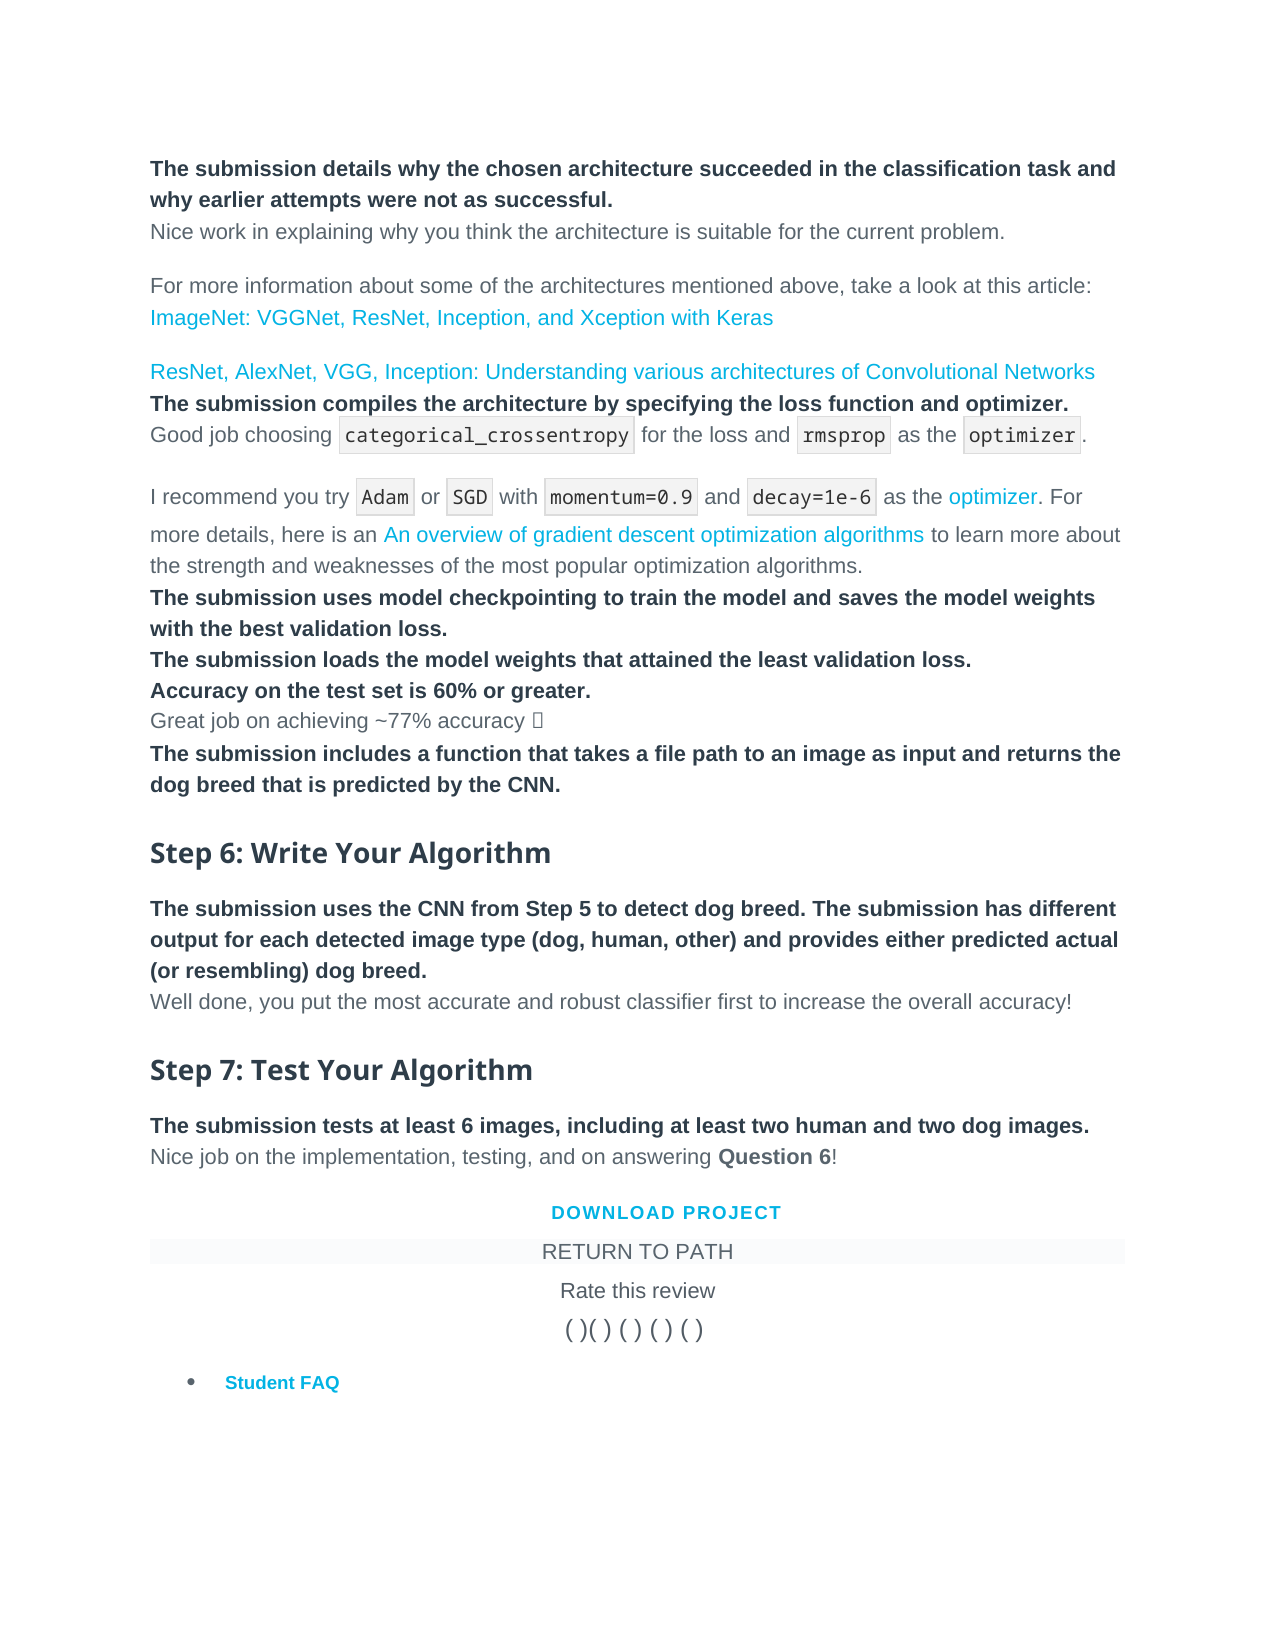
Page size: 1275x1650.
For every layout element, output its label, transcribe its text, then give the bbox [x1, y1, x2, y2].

text Rate this review [150, 1264, 1125, 1303]
text ( )( ) ( ) ( ) ( ) [150, 1303, 1125, 1342]
text Good job choosing categorical_crossentropy for the loss and rmsprop as the optimizer. [635, 416, 797, 454]
text DOWNLOAD PROJECT [150, 1169, 1125, 1223]
text Nice work in explaining why you think the architecture is suitable for the current problem. [150, 212, 1125, 244]
text The submission loads the model weights that attained the least validation loss. [150, 641, 1125, 672]
text Nice job on the implementation, testing, and on answering Question 6! [150, 1138, 1125, 1169]
text The submission uses model checkpointing to train the model and saves the model weights with the best validation loss. [150, 578, 1125, 641]
text For more information about some of the architectures mentioned above, take a look at this article: ImageNet: VGGNet, ResNet, Inception, and Xception with Keras [150, 267, 1125, 330]
text The submission details why the chosen architecture succeeded in the classification task and why earlier attempts were not as successful. [150, 150, 1125, 212]
text The submission compiles the architecture by specifying the loss function and optimizer. [150, 384, 1125, 416]
list Student FAQ [187, 1371, 1125, 1393]
text Great job on achieving ~77% accuracy 👏 [150, 703, 1125, 735]
text Step 7: Test Your Algorithm [150, 1050, 1125, 1089]
text ResNet, AlexNet, VGG, Inception: Understanding various architectures of Convolutional Networks [150, 353, 1125, 384]
text Accuracy on the test set is 60% or greater. [150, 672, 1125, 703]
text RETURN TO PATH [150, 1239, 1125, 1264]
text Good job choosing categorical_crossentropy for the loss and rmsprop as the optimizer. [150, 416, 339, 454]
text I recommend you try Adam or SGD with momentum=0.9 and decay=1e-6 as the optimizer. For more details, here is an An overview of gradient descent optimization algorithms to learn more about the strength and weaknesses of the most popular optimization algorithms. [150, 477, 1125, 578]
text The submission uses the CNN from Step 5 to detect dog breed. The submission has different output for each detected image type (dog, human, other) and provides either predicted actual (or resembling) dog breed. [150, 889, 1125, 983]
text Step 6: Write Your Algorithm [150, 833, 1125, 871]
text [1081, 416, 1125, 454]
text The submission tests at least 6 images, including at least two human and two dog images. [150, 1107, 1125, 1138]
text Well done, you put the most accurate and robust classifier first to increase the overall accuracy! [150, 983, 1125, 1014]
text The submission includes a function that takes a file path to an image as input and returns the dog breed that is predicted by the CNN. [150, 735, 1125, 797]
